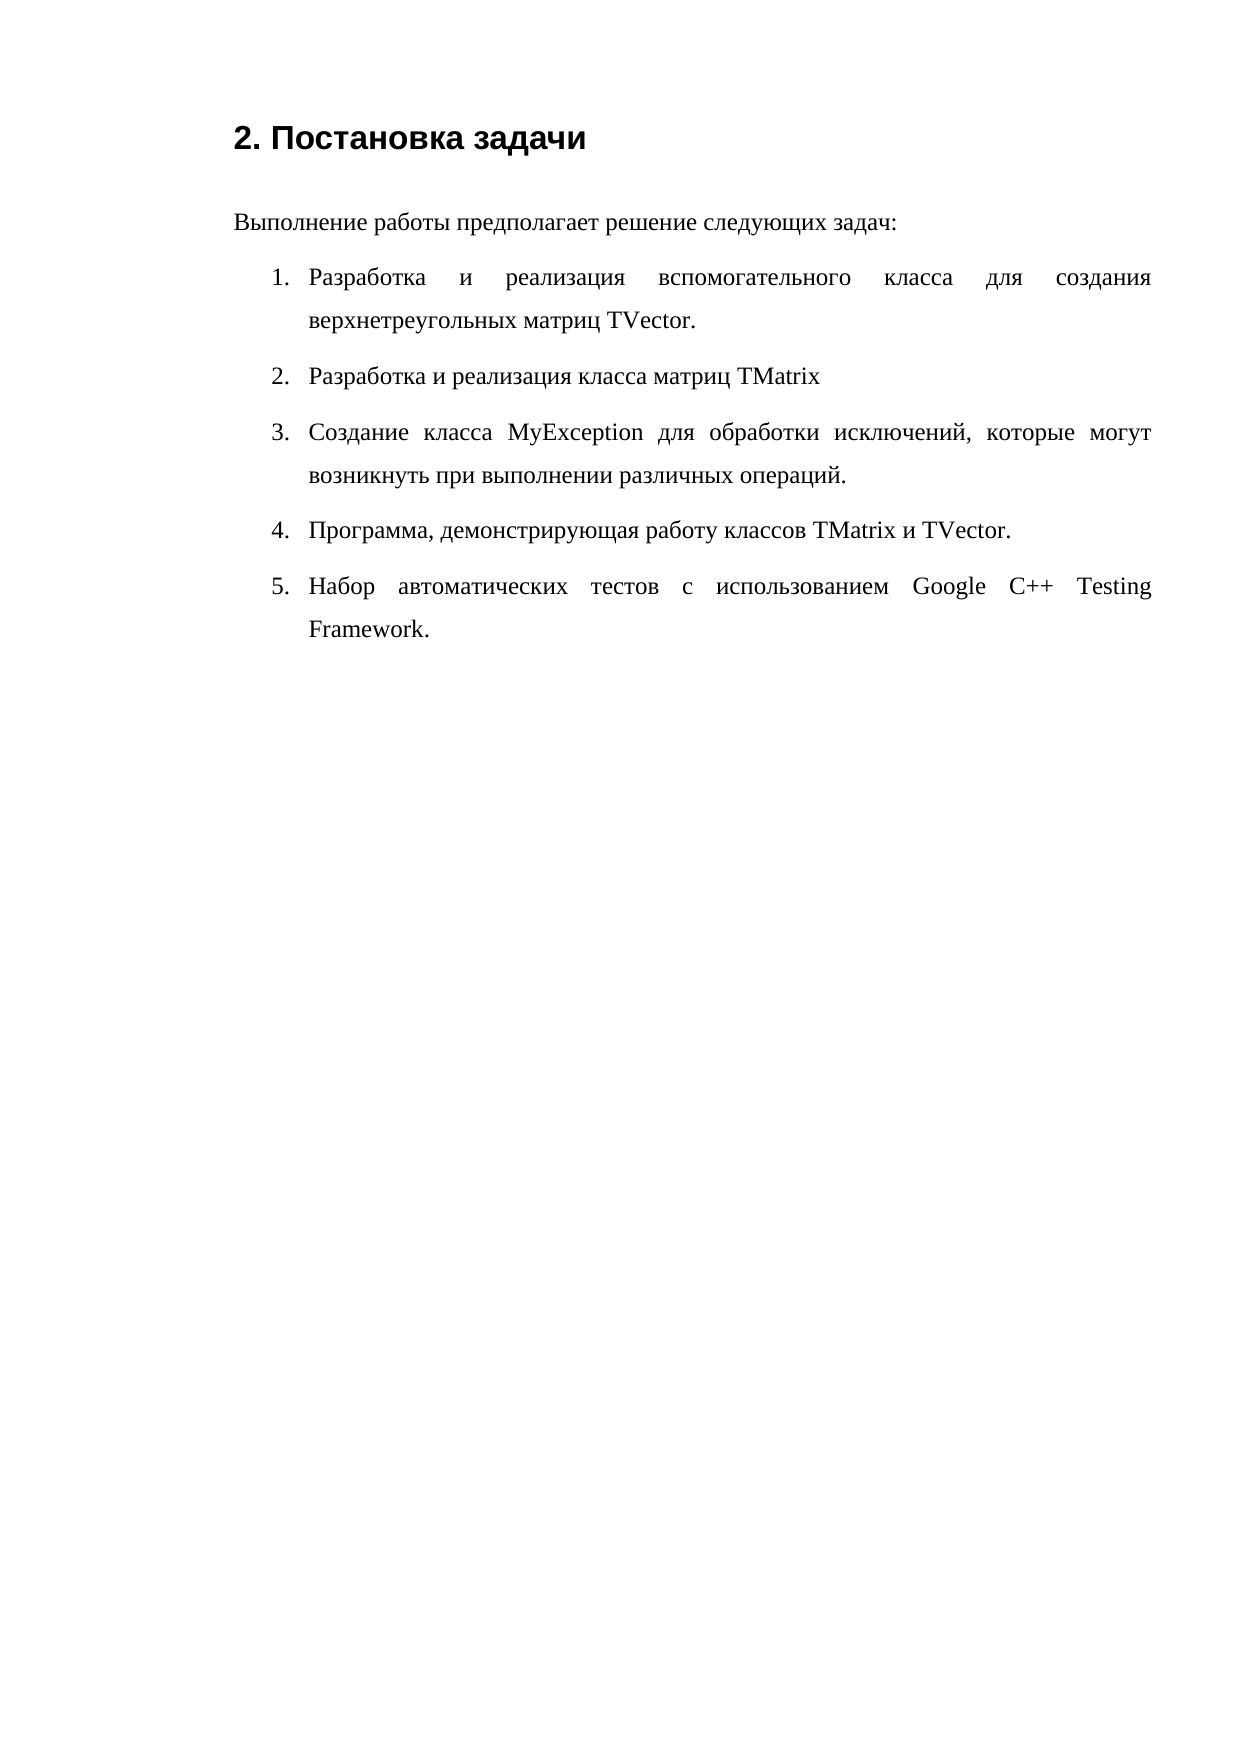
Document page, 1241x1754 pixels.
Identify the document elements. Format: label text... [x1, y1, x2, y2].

subtitle Постановка задачи [233, 118, 1152, 157]
list Разработка и реализация класса матриц TMatrix [271, 361, 1152, 390]
list Программа, демонстрирующая работу классов TMatrix и TVector. [271, 515, 1152, 544]
list Разработка и реализация вспомогательного класса для создания верхнетреугольных матриц TVector. [271, 262, 1152, 334]
list Создание класса MyException для обработки исключений, которые могут возникнуть при выполнении различных операций. [271, 417, 1152, 488]
list Набор автоматических тестов с использованием Google C++ Testing Framework. [271, 571, 1152, 643]
text Выполнение работы предполагает решение следующих задач: [177, 207, 1152, 235]
